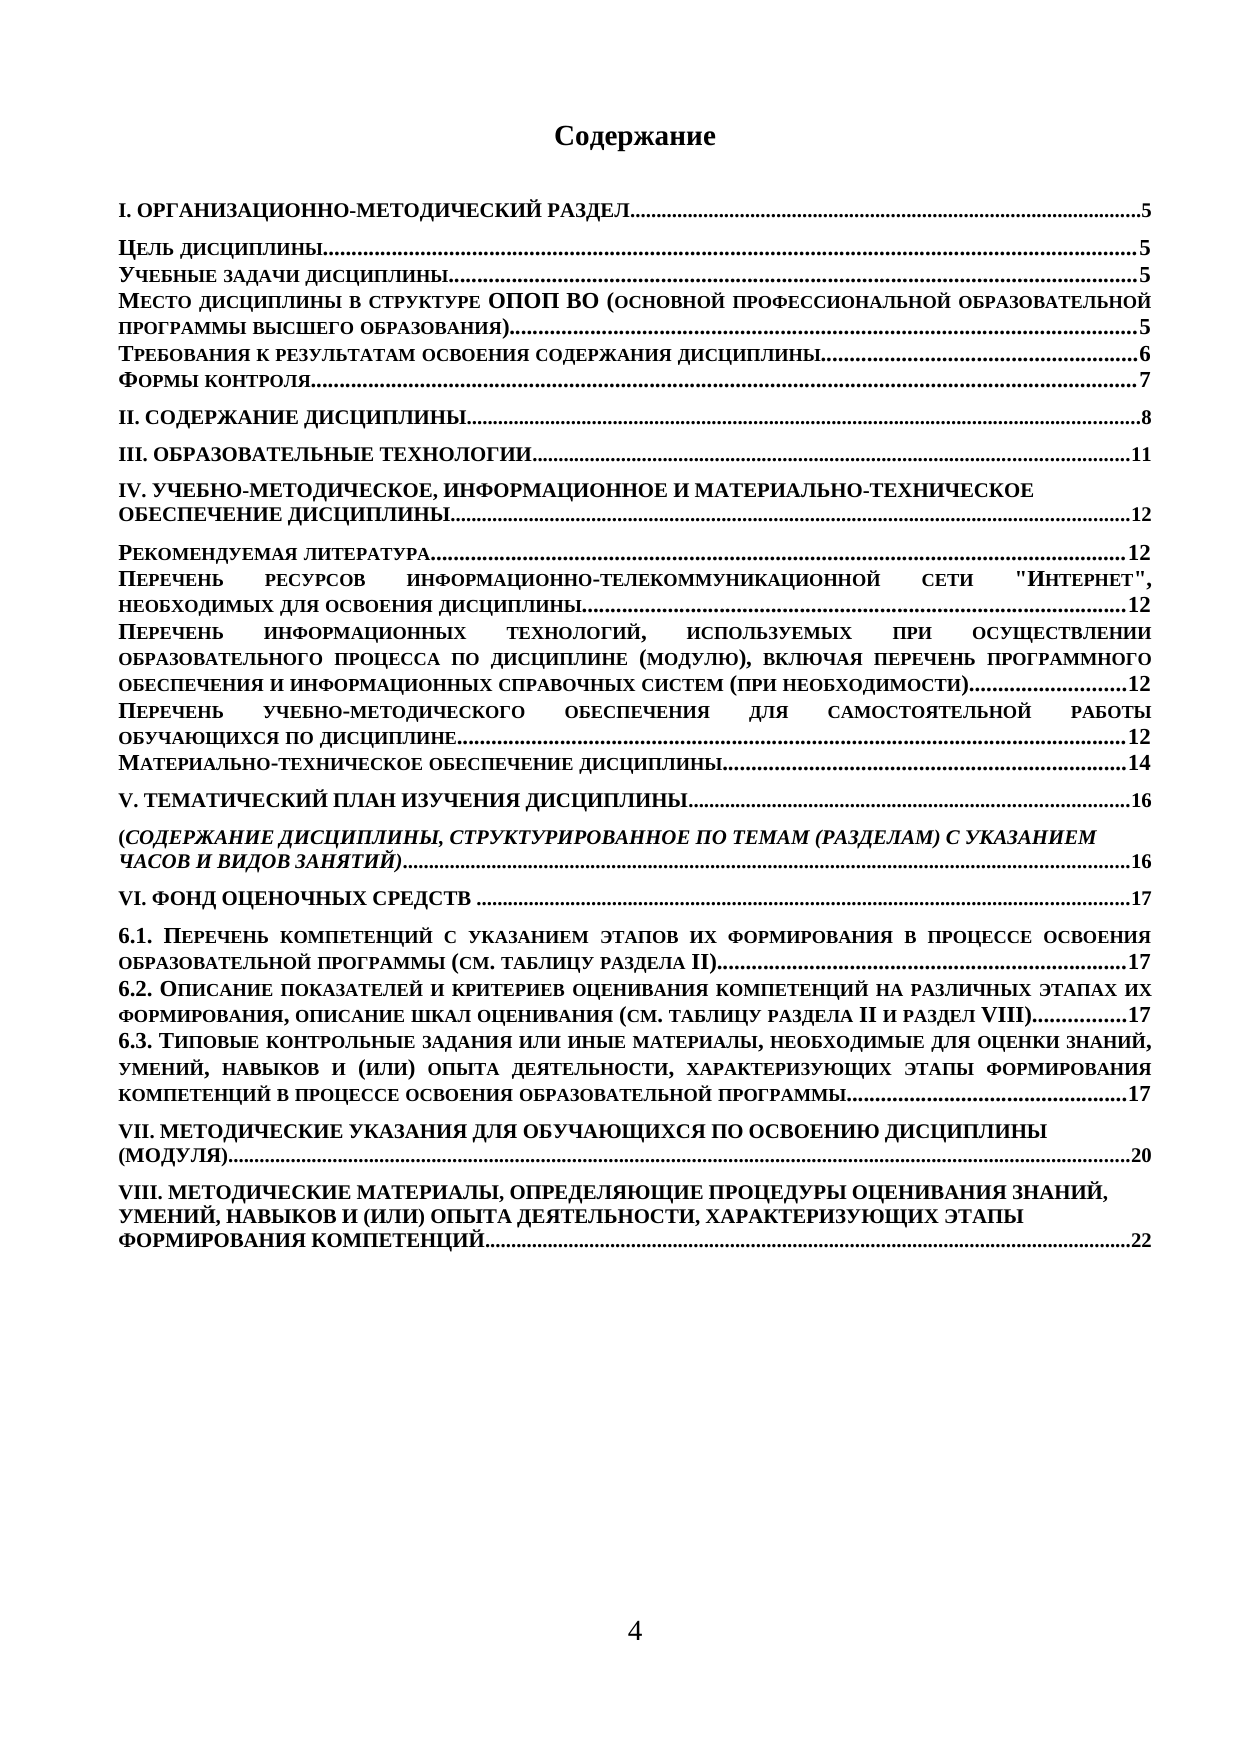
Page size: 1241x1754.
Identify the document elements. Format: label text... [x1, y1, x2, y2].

text II. СОДЕРЖАНИЕ ДИСЦИПЛИНЫ 8 [118, 405, 1152, 429]
text VII. МЕТОДИЧЕСКИЕ УКАЗАНИЯ ДЛЯ ОБУЧАЮЩИХСЯ ПО ОСВОЕНИЮ ДИСЦИПЛИНЫ (МОДУЛЯ) 20 [118, 1119, 1152, 1167]
text VI. ФОНД ОЦЕНОЧНЫХ СРЕДСТВ 17 [118, 886, 1152, 909]
text Перечень информационных технологий, используемых при осуществлении образовательного процесса по дисциплине (модулю), включая перечень программного обеспечения и информационных справочных систем (при необходимости) 12 [118, 618, 1152, 697]
text 6.1. Перечень компетенций с указанием этапов их формирования в процессе освоения образовательной программы (см. таблицу раздела II) 17 [118, 922, 1152, 975]
text V. ТЕМАТИЧЕСКИЙ ПЛАН ИЗУЧЕНИЯ ДИСЦИПЛИНЫ 16 [118, 788, 1152, 812]
text Рекомендуемая литература 12 [118, 539, 1152, 565]
text Формы контроля 7 [118, 366, 1152, 392]
text 6.3. Типовые контрольные задания или иные материалы, необходимые для оценки знаний, умений, навыков и (или) опыта деятельности, характеризующих этапы формирования компетенций в процессе освоения образовательной программы. 17 [118, 1027, 1152, 1107]
text I. ОРГАНИЗАЦИОННО-МЕТОДИЧЕСКИЙ РАЗДЕЛ 5 [118, 198, 1152, 222]
text Содержание [118, 118, 1152, 152]
text (Содержание дисциплины, структурированное по темам (разделам) с указанием часов и видов занятий) 16 [118, 825, 1152, 873]
text Материально-техническое обеспечение дисциплины 14 [118, 749, 1152, 776]
text Место дисциплины в структуре ОПОП ВО (основной профессиональной образовательной программы высшего образования) 5 [118, 287, 1152, 340]
text Учебные задачи дисциплины 5 [118, 261, 1152, 287]
text IV. УЧЕБНО-МЕТОДИЧЕСКОЕ, ИНФОРМАЦИОННОЕ И МАТЕРИАЛЬНО-ТЕХНИЧЕСКОЕ ОБЕСПЕЧЕНИЕ ДИСЦИПЛИНЫ 12 [118, 478, 1152, 526]
text Требования к результатам освоения содержания дисциплины 6 [118, 340, 1152, 366]
text 6.2. Описание показателей и критериев оценивания компетенций на различных этапах их формирования, описание шкал оценивания (см. таблицу раздела II и раздел VIII) 17 [118, 975, 1152, 1027]
text Перечень ресурсов информационно-телекоммуникационной сети "Интернет", необходимых для освоения дисциплины 12 [118, 565, 1152, 618]
text III. ОБРАЗОВАТЕЛЬНЫЕ ТЕХНОЛОГИИ 11 [118, 441, 1152, 466]
text Цель дисциплины 5 [118, 234, 1152, 261]
text VIII. МЕТОДИЧЕСКИЕ МАТЕРИАЛЫ, ОПРЕДЕЛЯЮЩИЕ ПРОЦЕДУРЫ ОЦЕНИВАНИЯ ЗНАНИЙ, УМЕНИЙ, НАВЫКОВ И (ИЛИ) ОПЫТА ДЕЯТЕЛЬНОСТИ, ХАРАКТЕРИЗУЮЩИХ ЭТАПЫ ФОРМИРОВАНИЯ КОМПЕТЕНЦИЙ 22 [118, 1180, 1152, 1252]
text Перечень учебно-методического обеспечения для самостоятельной работы обучающихся по дисциплине 12 [118, 697, 1152, 749]
